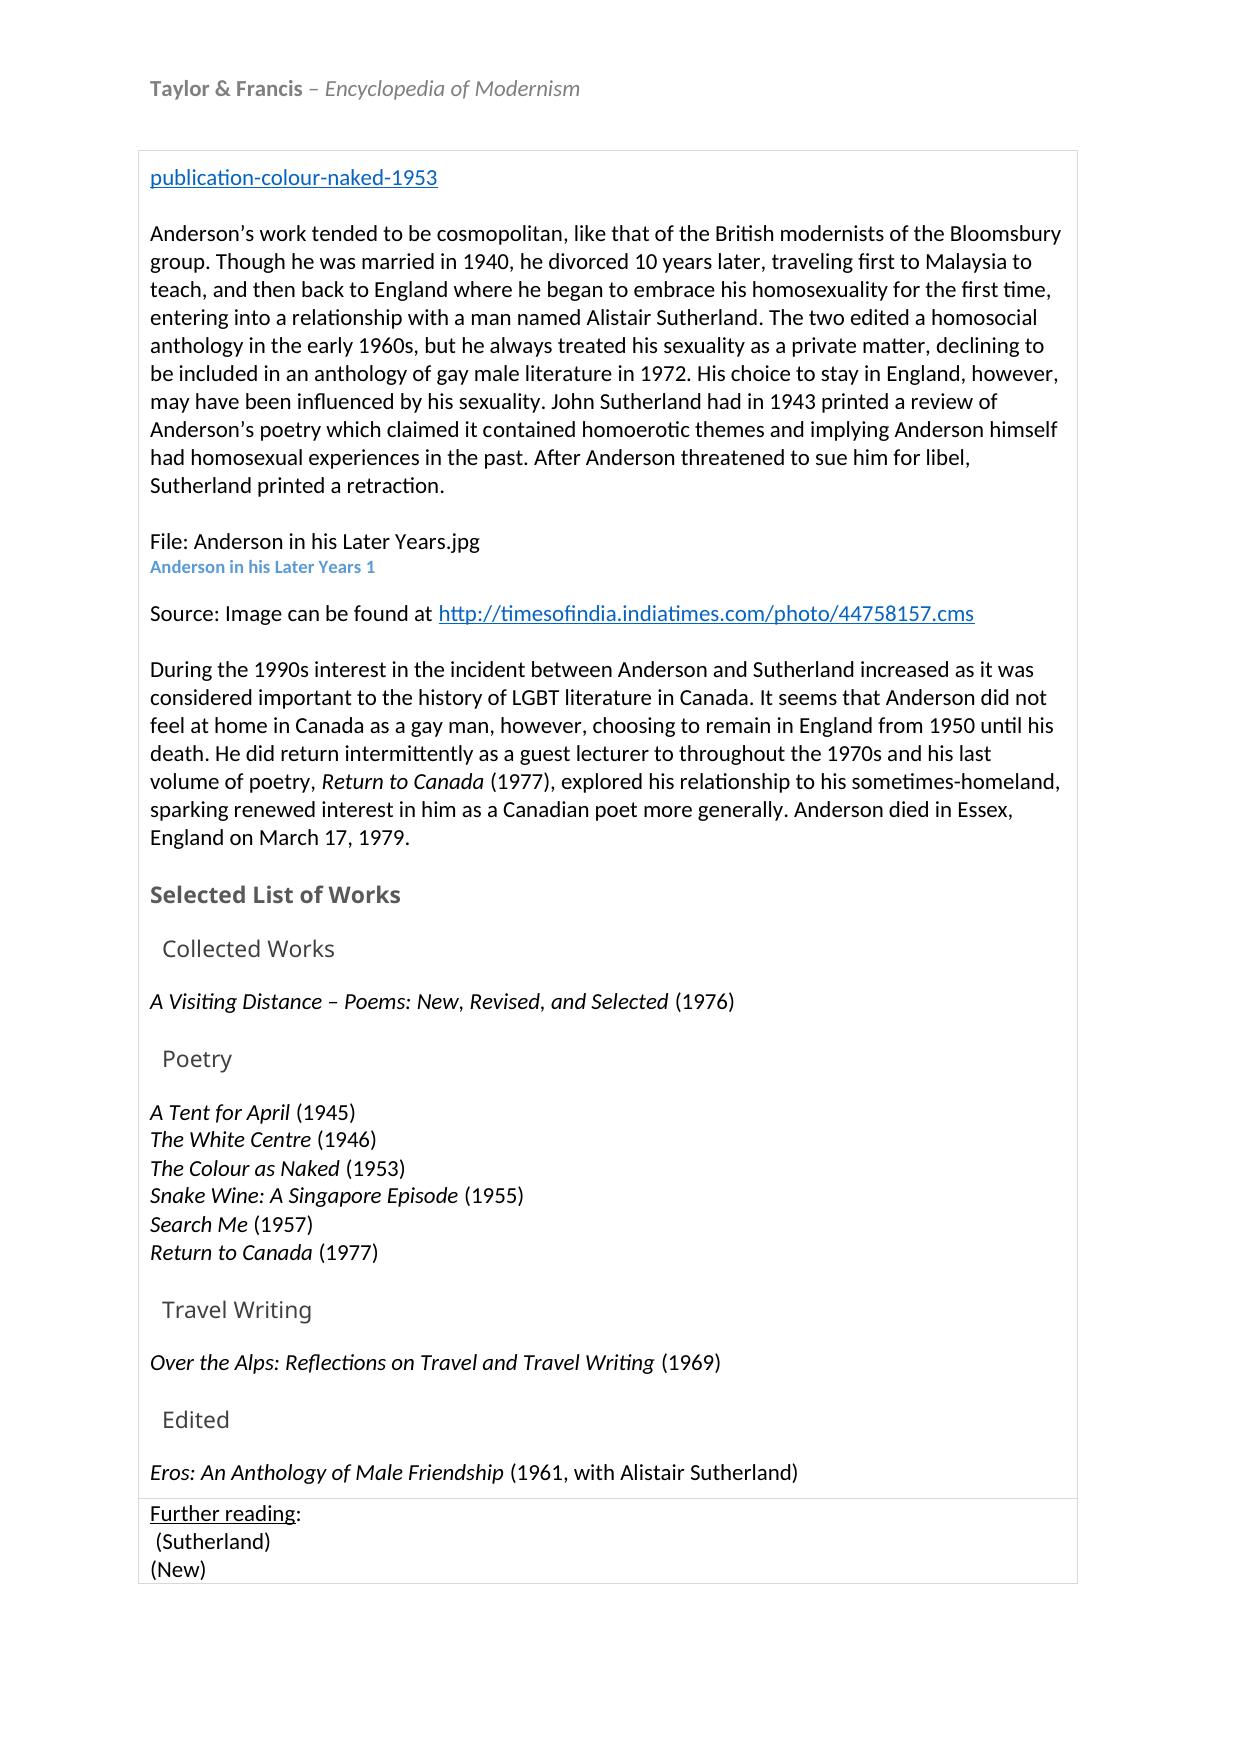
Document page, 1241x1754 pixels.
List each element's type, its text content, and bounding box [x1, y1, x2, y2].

table_cell Further reading: [139, 1499, 1077, 1583]
